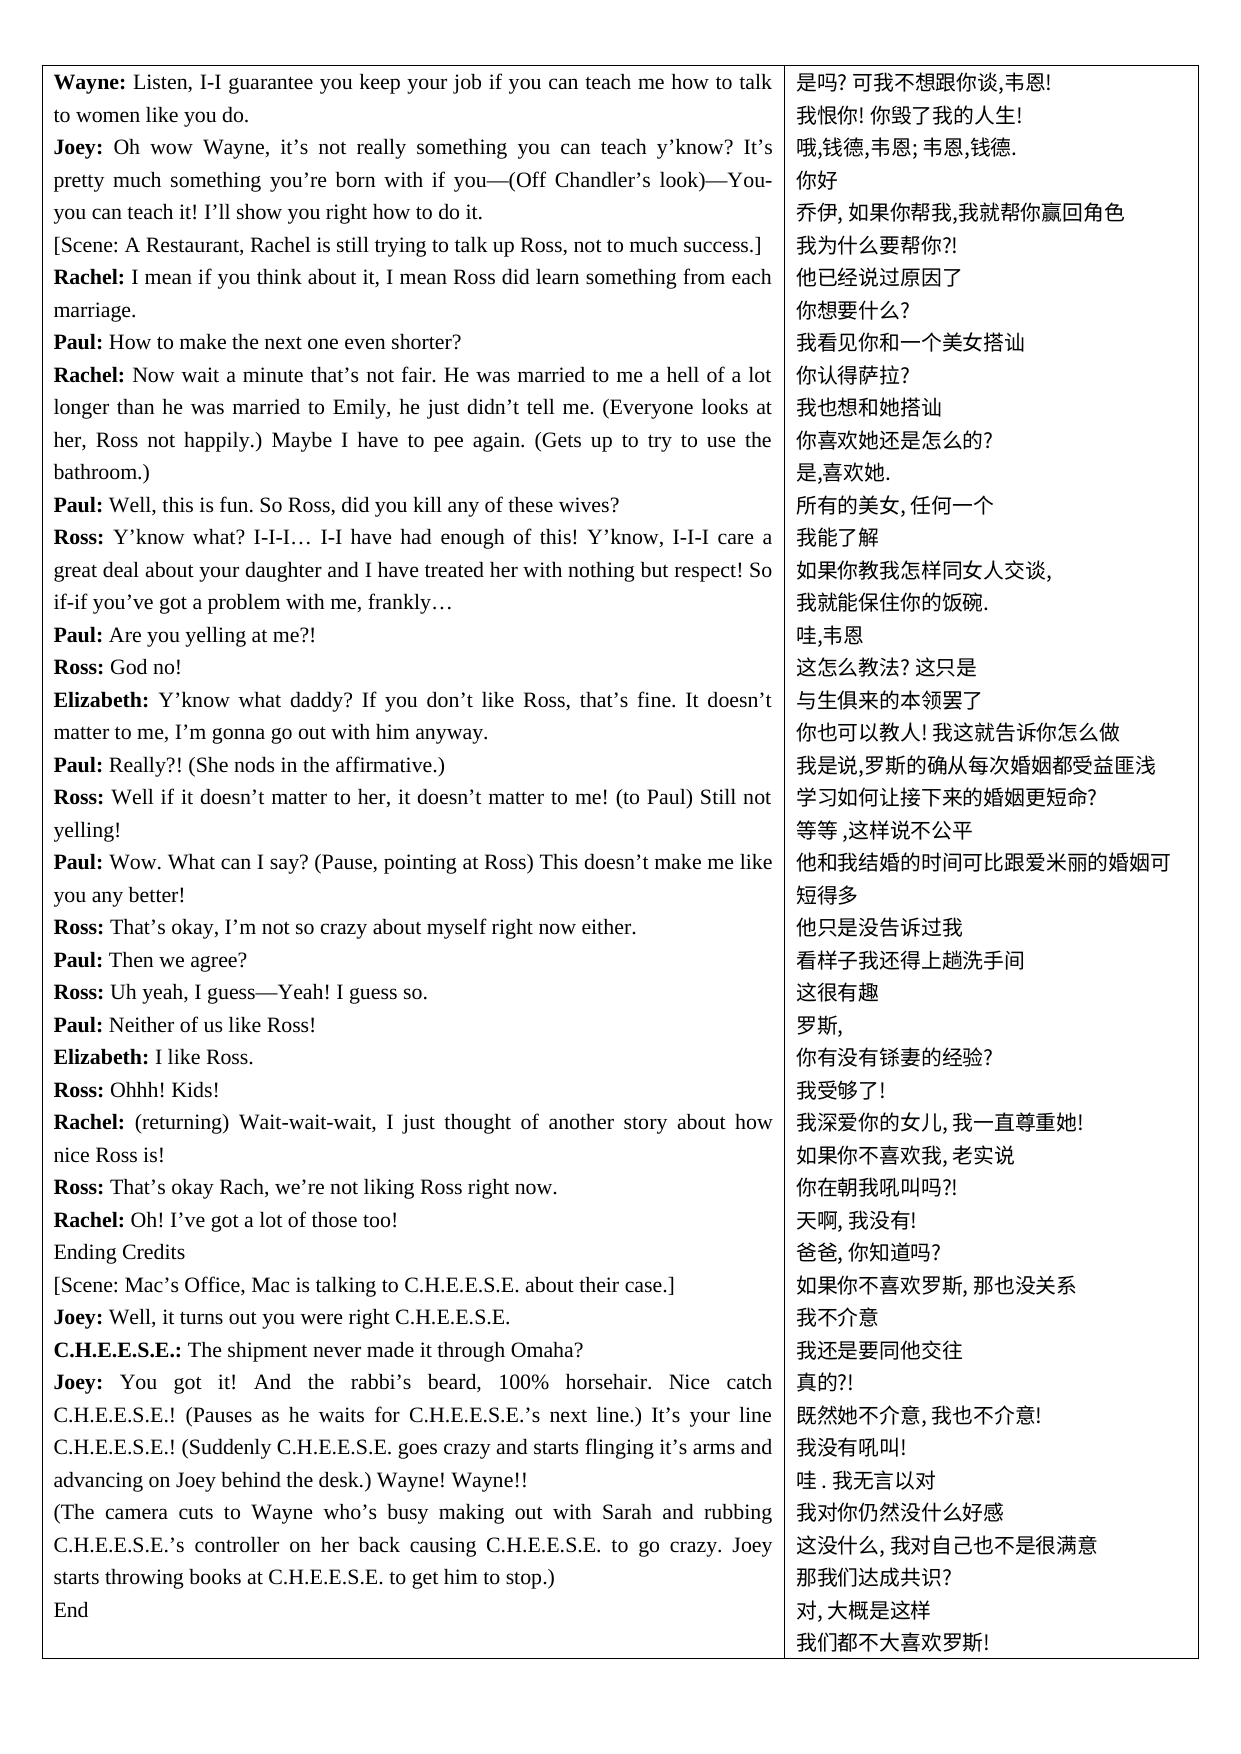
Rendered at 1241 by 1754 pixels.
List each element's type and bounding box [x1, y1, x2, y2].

table_header [785, 66, 1198, 1658]
table_header [43, 66, 784, 1658]
